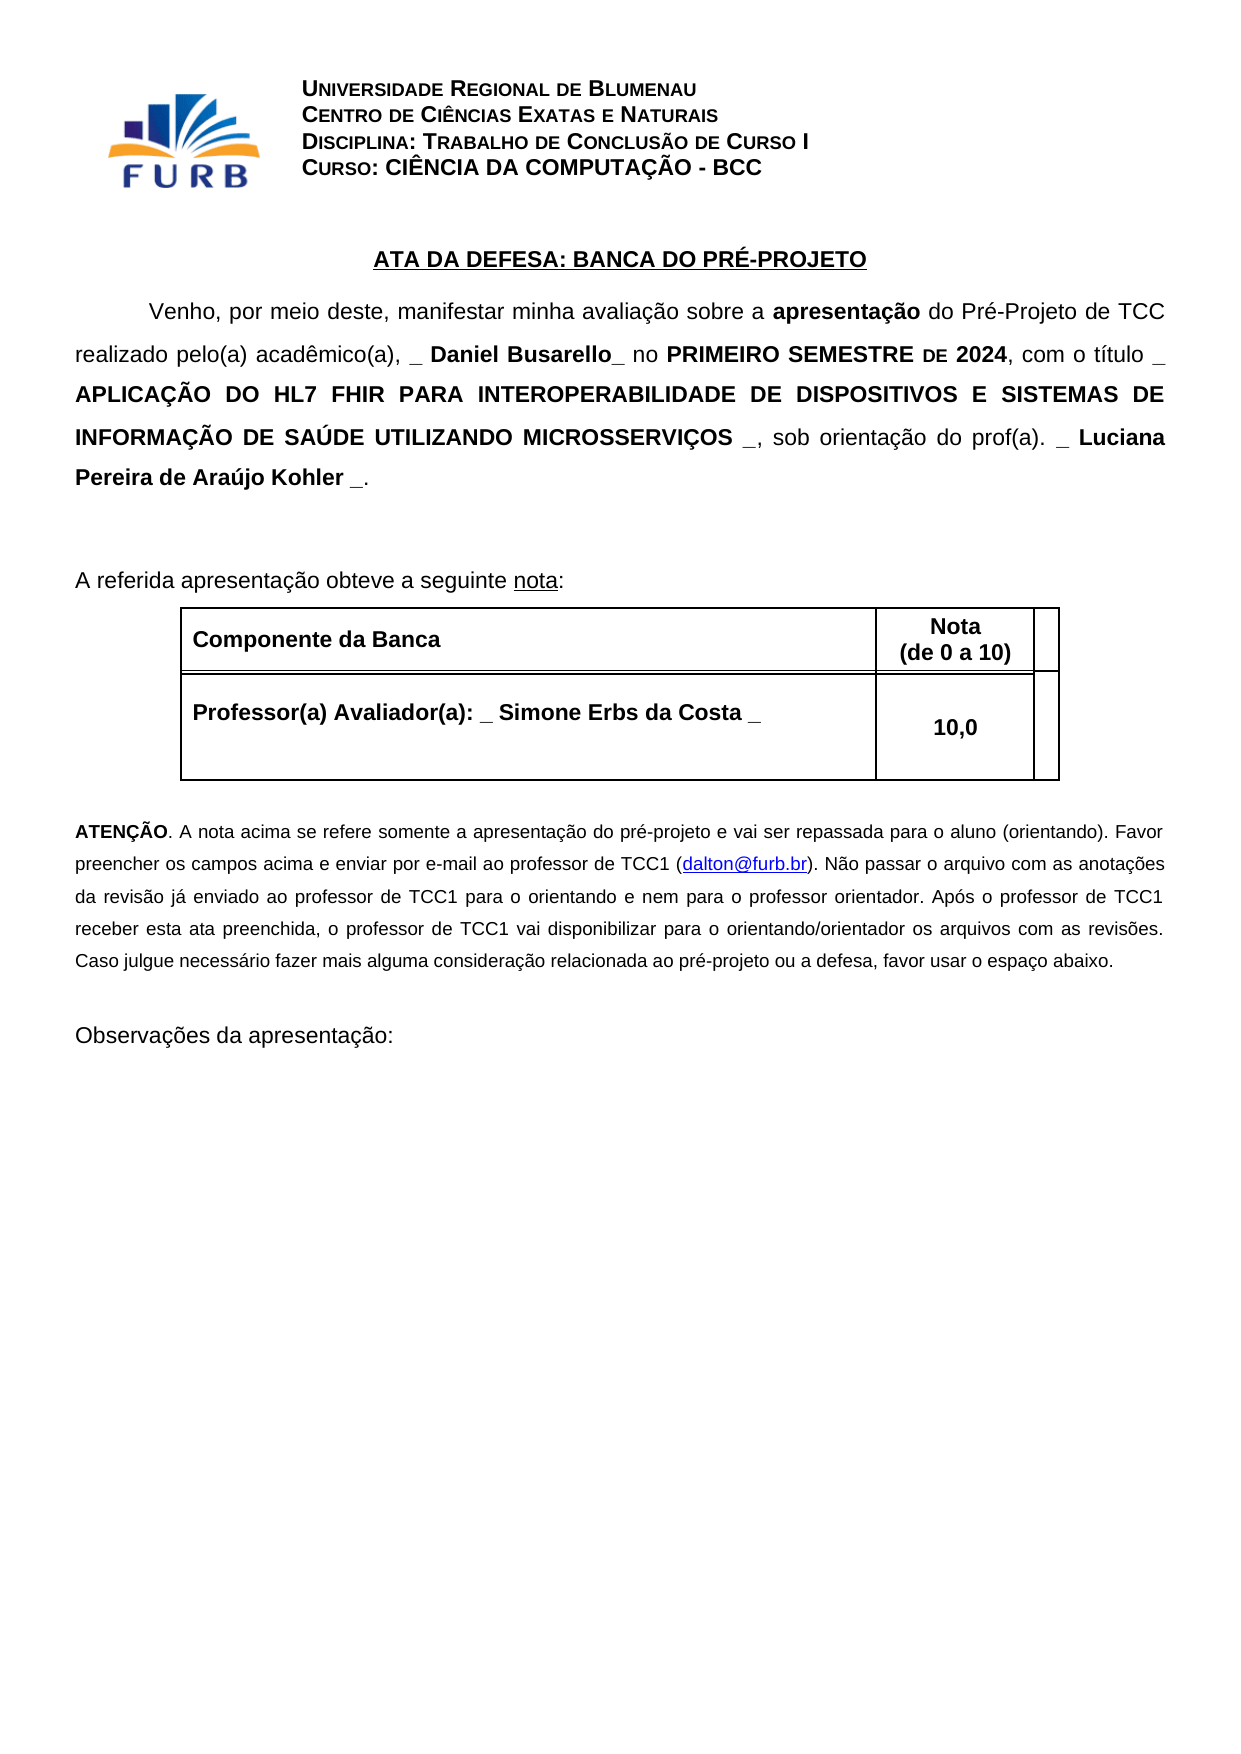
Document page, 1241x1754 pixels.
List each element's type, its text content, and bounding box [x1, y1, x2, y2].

text ATENÇÃO. A nota acima se refere somente a apresentação do pré-projeto e vai ser repassada para o aluno (orientando). Favor preencher os campos acima e enviar por e-mail ao professor de TCC1 (dalton@furb.br). Não passar o arquivo com as anotações da revisão já enviado ao professor de TCC1 para o orientando e nem para o professor orientador. Após o professor de TCC1 receber esta ata preenchida, o professor de TCC1 vai disponibilizar para o orientando/orientador os arquivos com as revisões. Caso julgue necessário fazer mais alguma consideração relacionada ao pré-projeto ou a defesa, favor usar o espaço abaixo. [75, 821, 1165, 972]
table_cell [1035, 672, 1058, 779]
table_header [75, 75, 290, 207]
table_header Nota (de 0 a 10) [877, 609, 1033, 670]
text Venho, por meio deste, manifestar minha avaliação sobre a apresentação do Pré-Projeto de TCC realizado pelo(a) acadêmico(a), _ Daniel Busarello_ no PRIMEIRO SEMESTRE de 2024, com o título _ APLICAÇÃO DO HL7 FHIR PARA INTEROPERABILIDADE DE DISPOSITIVOS E SISTEMAS DE INFORMAÇÃO DE SAÚDE UTILIZANDO MICROSSERVIÇOS _, sob orientação do prof(a). _ Luciana Pereira de Araújo Kohler _. [75, 298, 1165, 490]
table_header [1035, 609, 1058, 670]
table_cell 10,0 [877, 675, 1033, 779]
table_header Componente da Banca [182, 609, 875, 670]
text Observações da apresentação: [75, 1022, 1165, 1048]
text ATA DA DEFESA: BANCA DO PRÉ-PROJETO [75, 246, 1165, 273]
table_header Universidade Regional de Blumenau Centro de Ciências Exatas e Naturais Disciplina: Trabalho de Conclusão de Curso I Curso: CIÊNCIA DA COMPUTAÇÃO - BCC [290, 75, 1165, 207]
picture [105, 92, 261, 190]
table_cell Professor(a) Avaliador(a): _ Simone Erbs da Costa _ [182, 675, 875, 779]
text A referida apresentação obteve a seguinte nota: [75, 567, 1165, 594]
